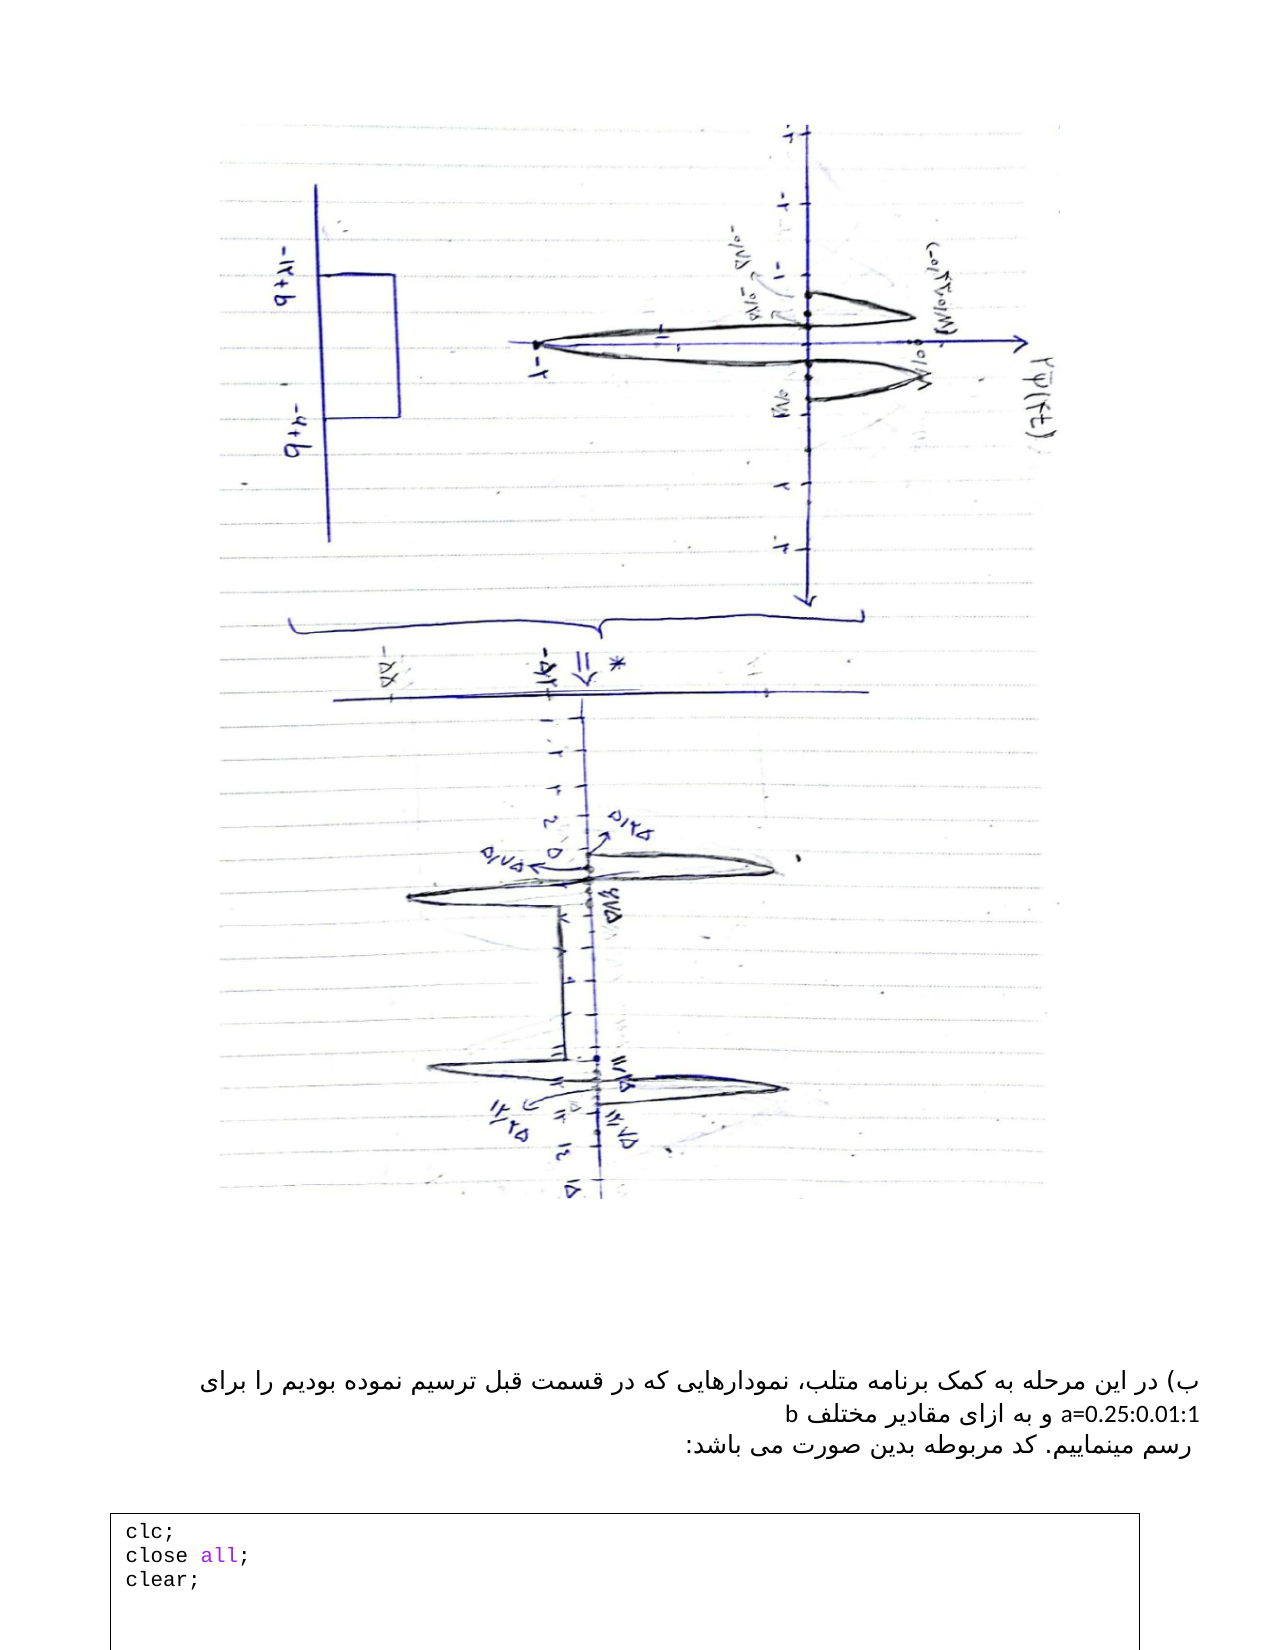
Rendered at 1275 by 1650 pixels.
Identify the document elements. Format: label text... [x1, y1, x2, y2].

picture [220, 126, 1059, 1199]
text ب) در این مرحله به کمک برنامه متلب، نمودارهایی که در قسمت قبل ترسیم نموده بودیم را برای a=0.25:0.01:1 و به ازای مقادیر مختلف b رسم مینماییم. کد مربوطه بدین صورت می باشد: [75, 1366, 1200, 1460]
